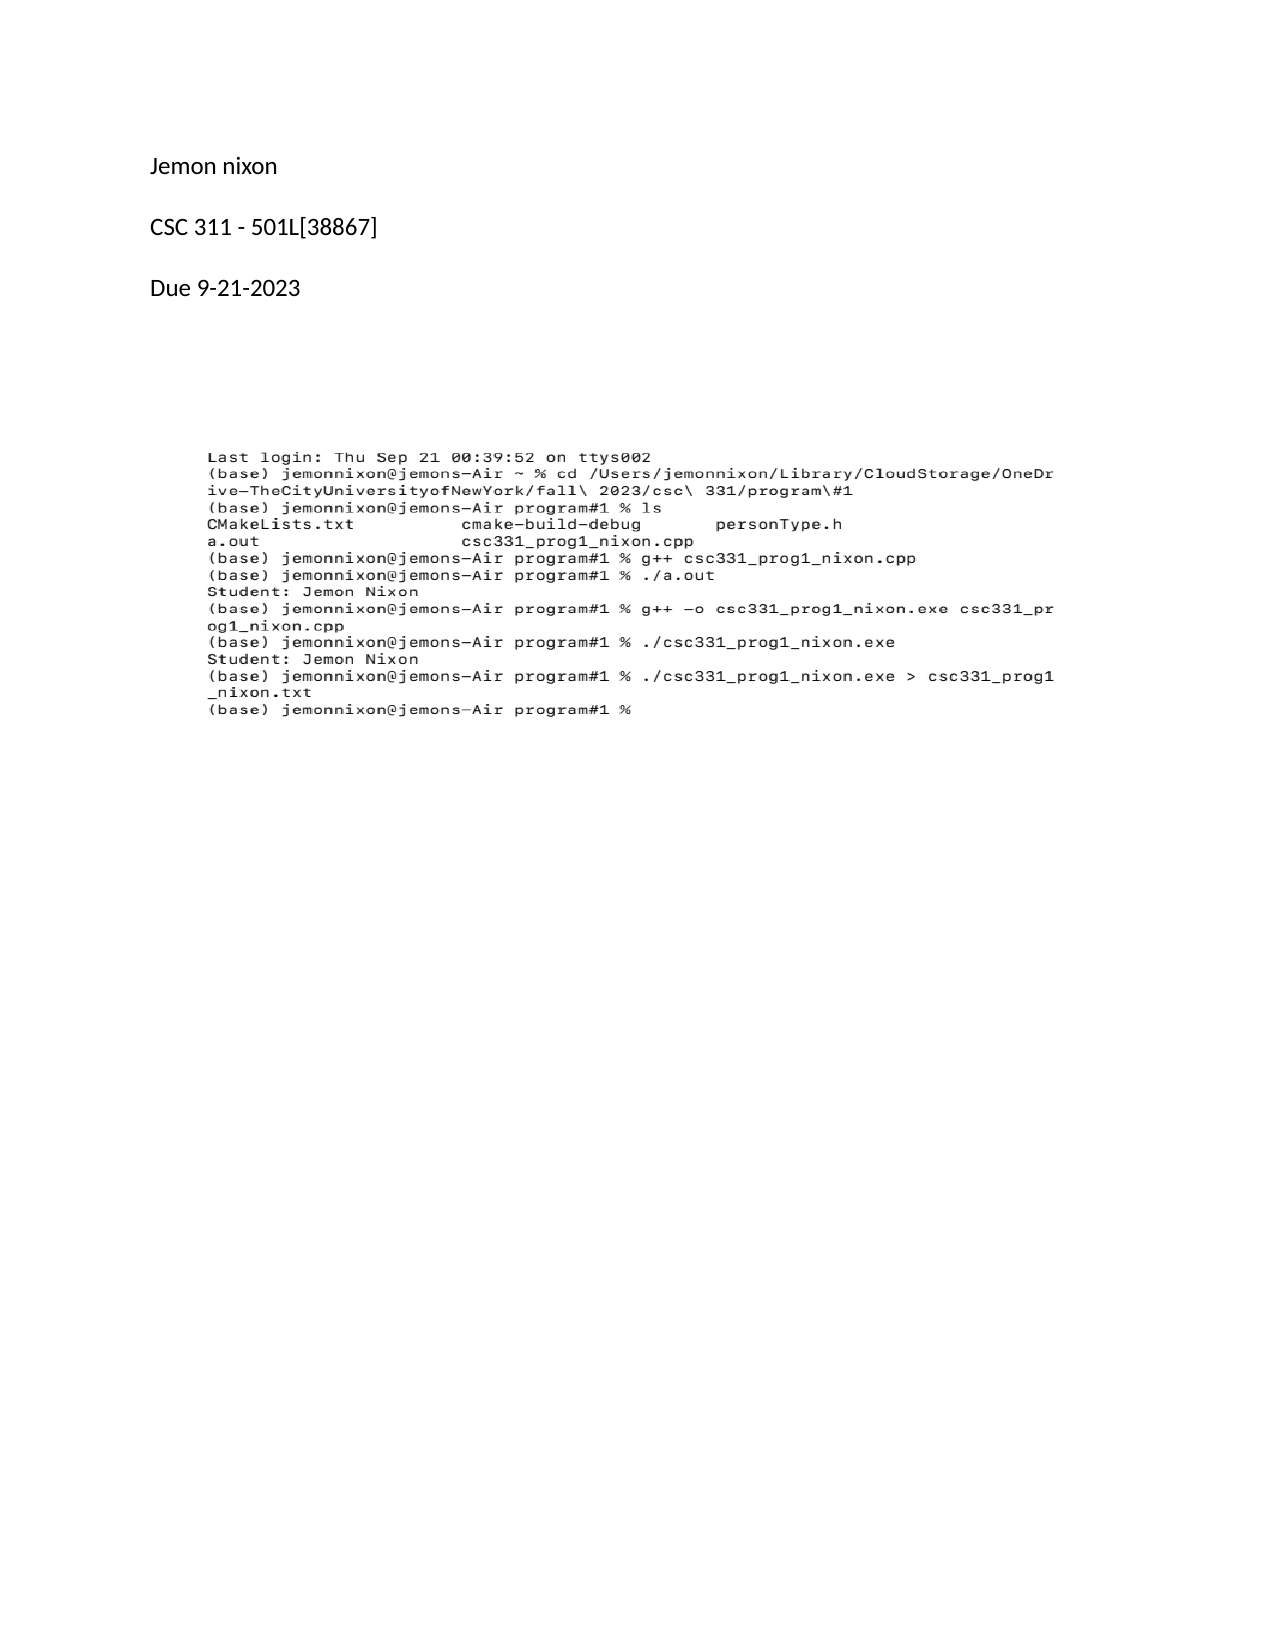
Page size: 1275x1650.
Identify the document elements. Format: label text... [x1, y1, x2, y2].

text Due 9-21-2023 [150, 272, 1125, 303]
text CSC 311 - 501L[38867] [150, 211, 1125, 242]
text Jemon nixon [150, 150, 1125, 181]
